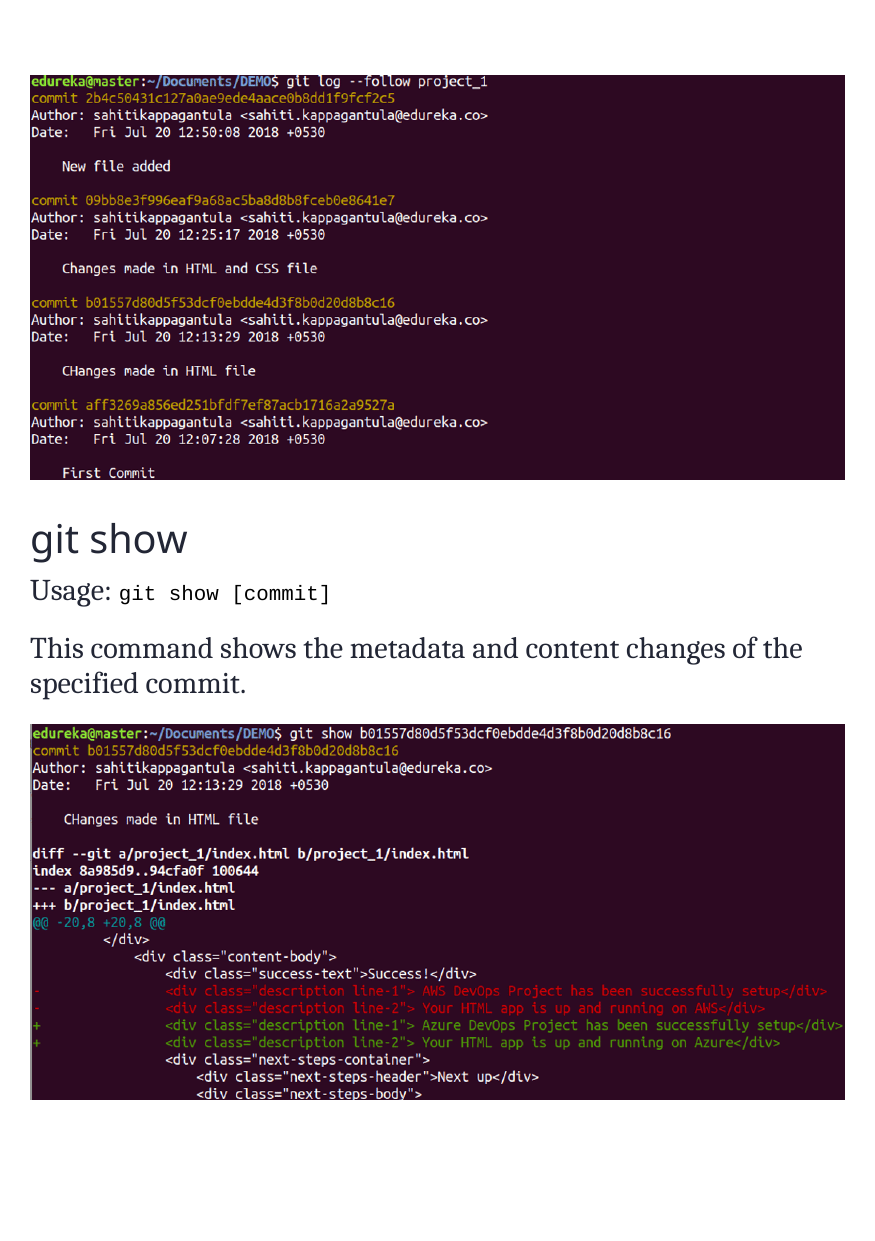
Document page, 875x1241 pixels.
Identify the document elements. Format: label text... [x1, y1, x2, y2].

picture [30, 724, 845, 1100]
text This command shows the metadata and content changes of the specified commit. [30, 631, 844, 701]
subtitle git show [30, 511, 844, 565]
picture [30, 75, 845, 480]
text Usage: git show [commit] [30, 573, 844, 608]
